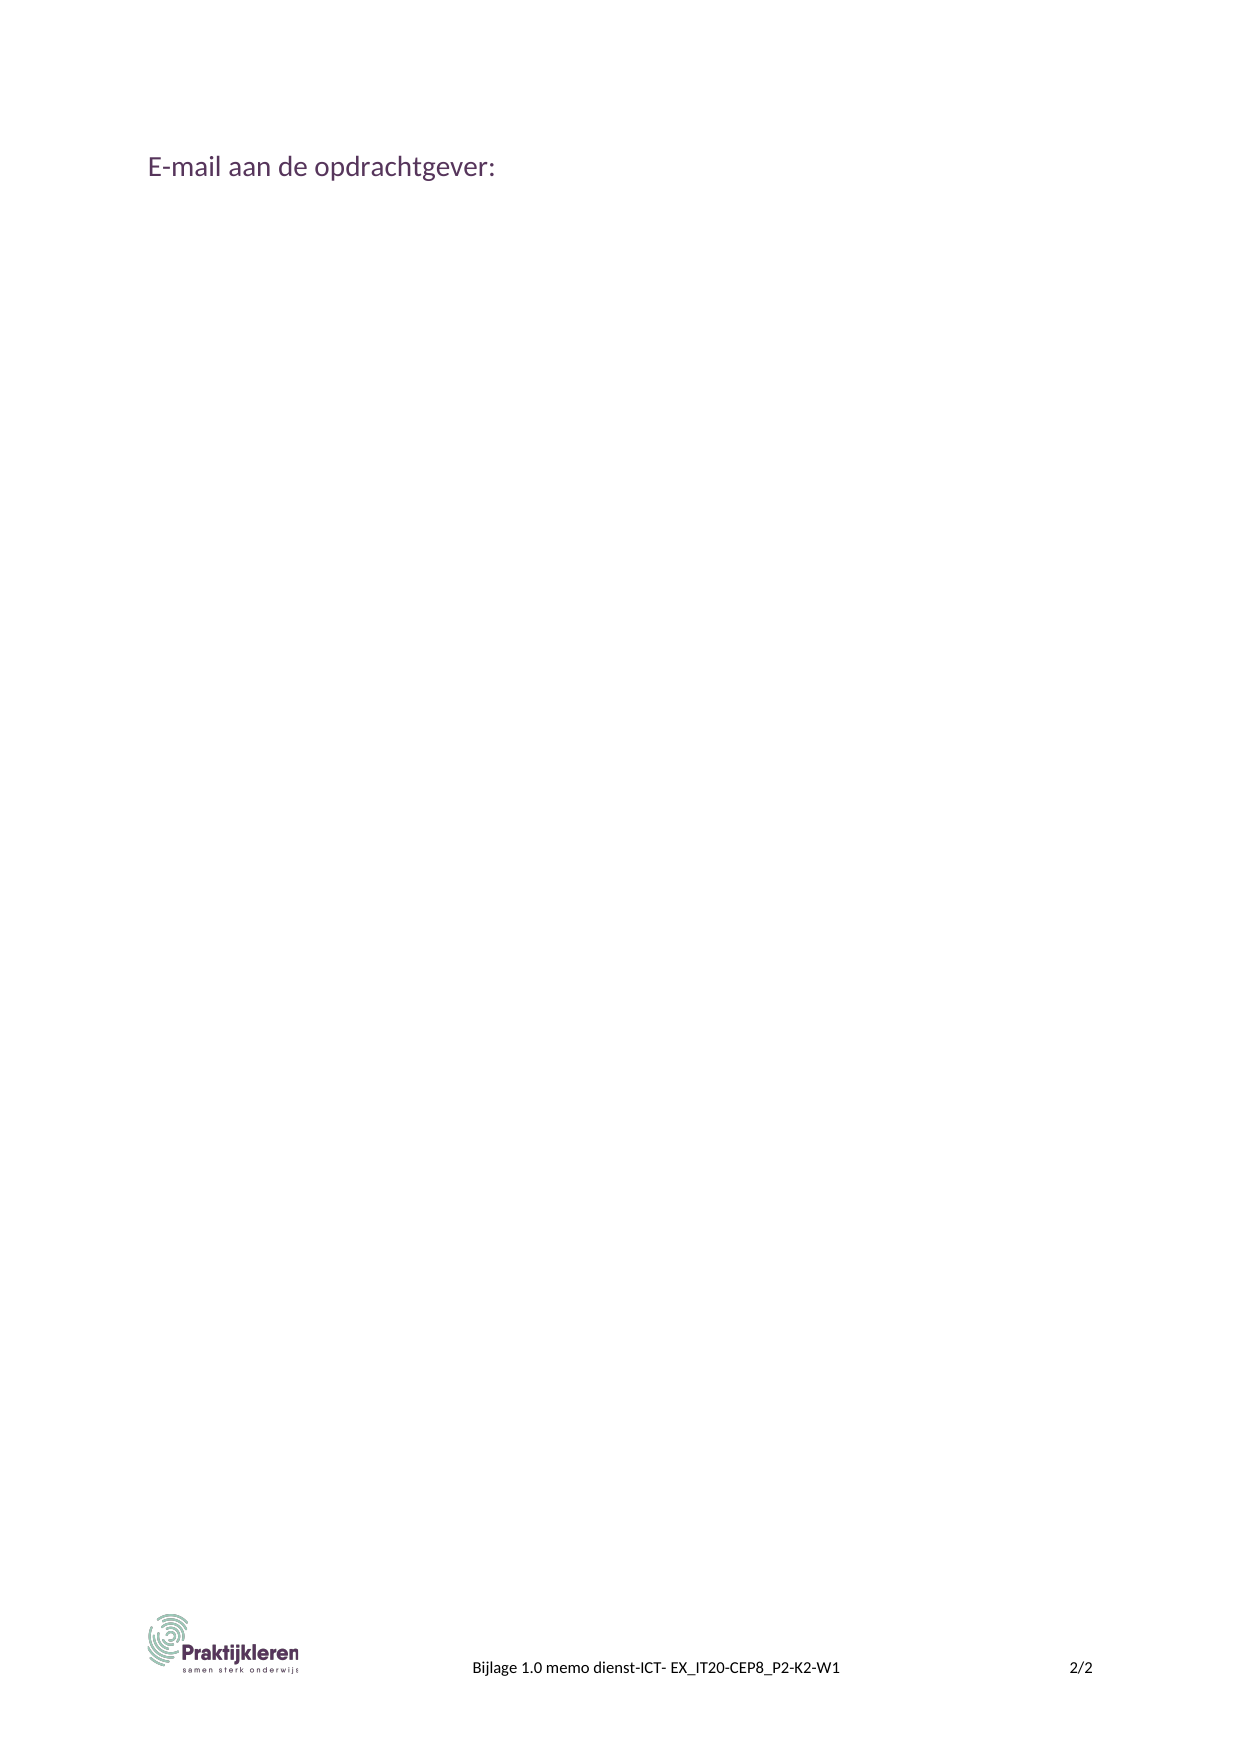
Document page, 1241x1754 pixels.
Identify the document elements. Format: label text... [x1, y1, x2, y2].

subtitle E-mail aan de opdrachtgever: [148, 148, 1093, 183]
picture [147, 1614, 299, 1674]
